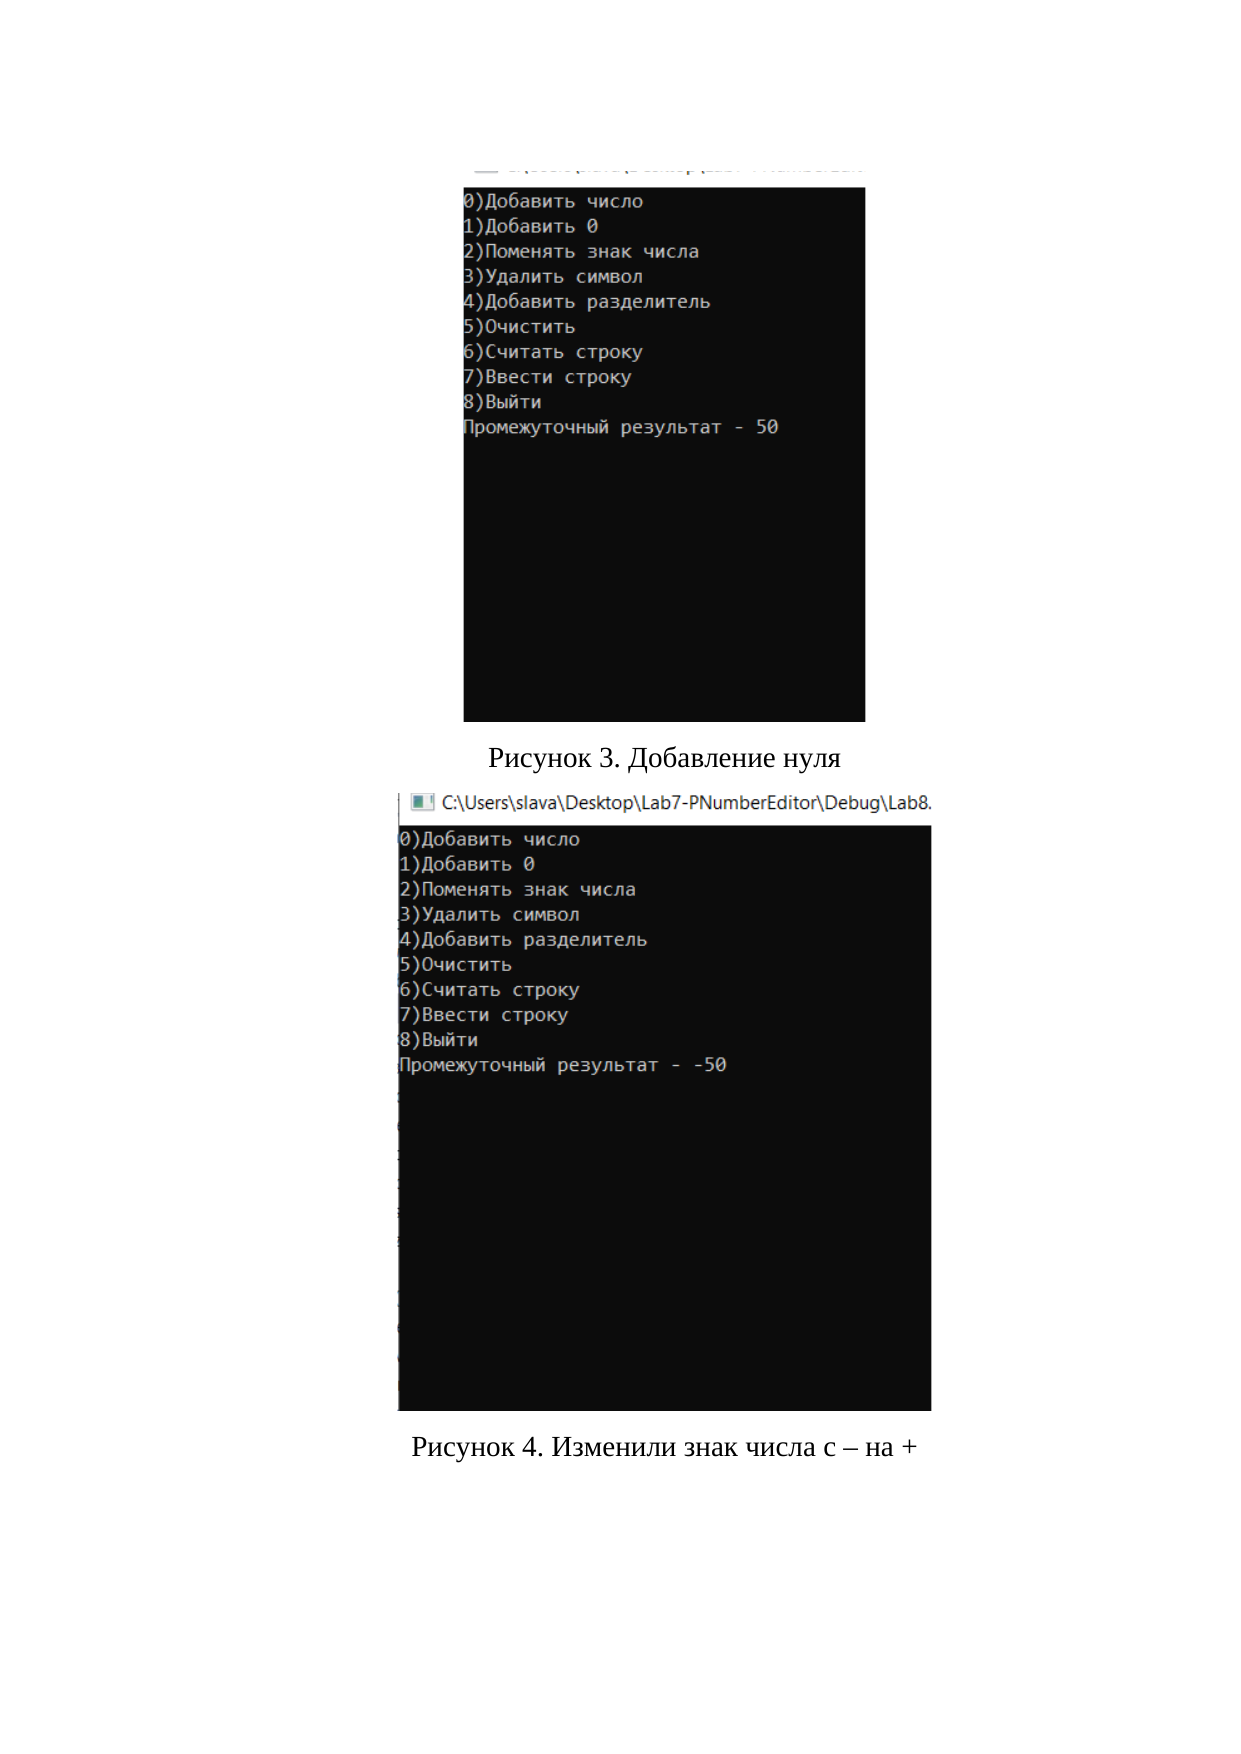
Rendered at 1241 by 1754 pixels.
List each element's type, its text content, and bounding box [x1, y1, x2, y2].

text Рисунок 3. Добавление нуля [177, 740, 1152, 774]
picture [397, 793, 932, 1411]
text Рисунок 4. Изменили знак числа с – на + [177, 1429, 1152, 1462]
picture [463, 171, 866, 722]
